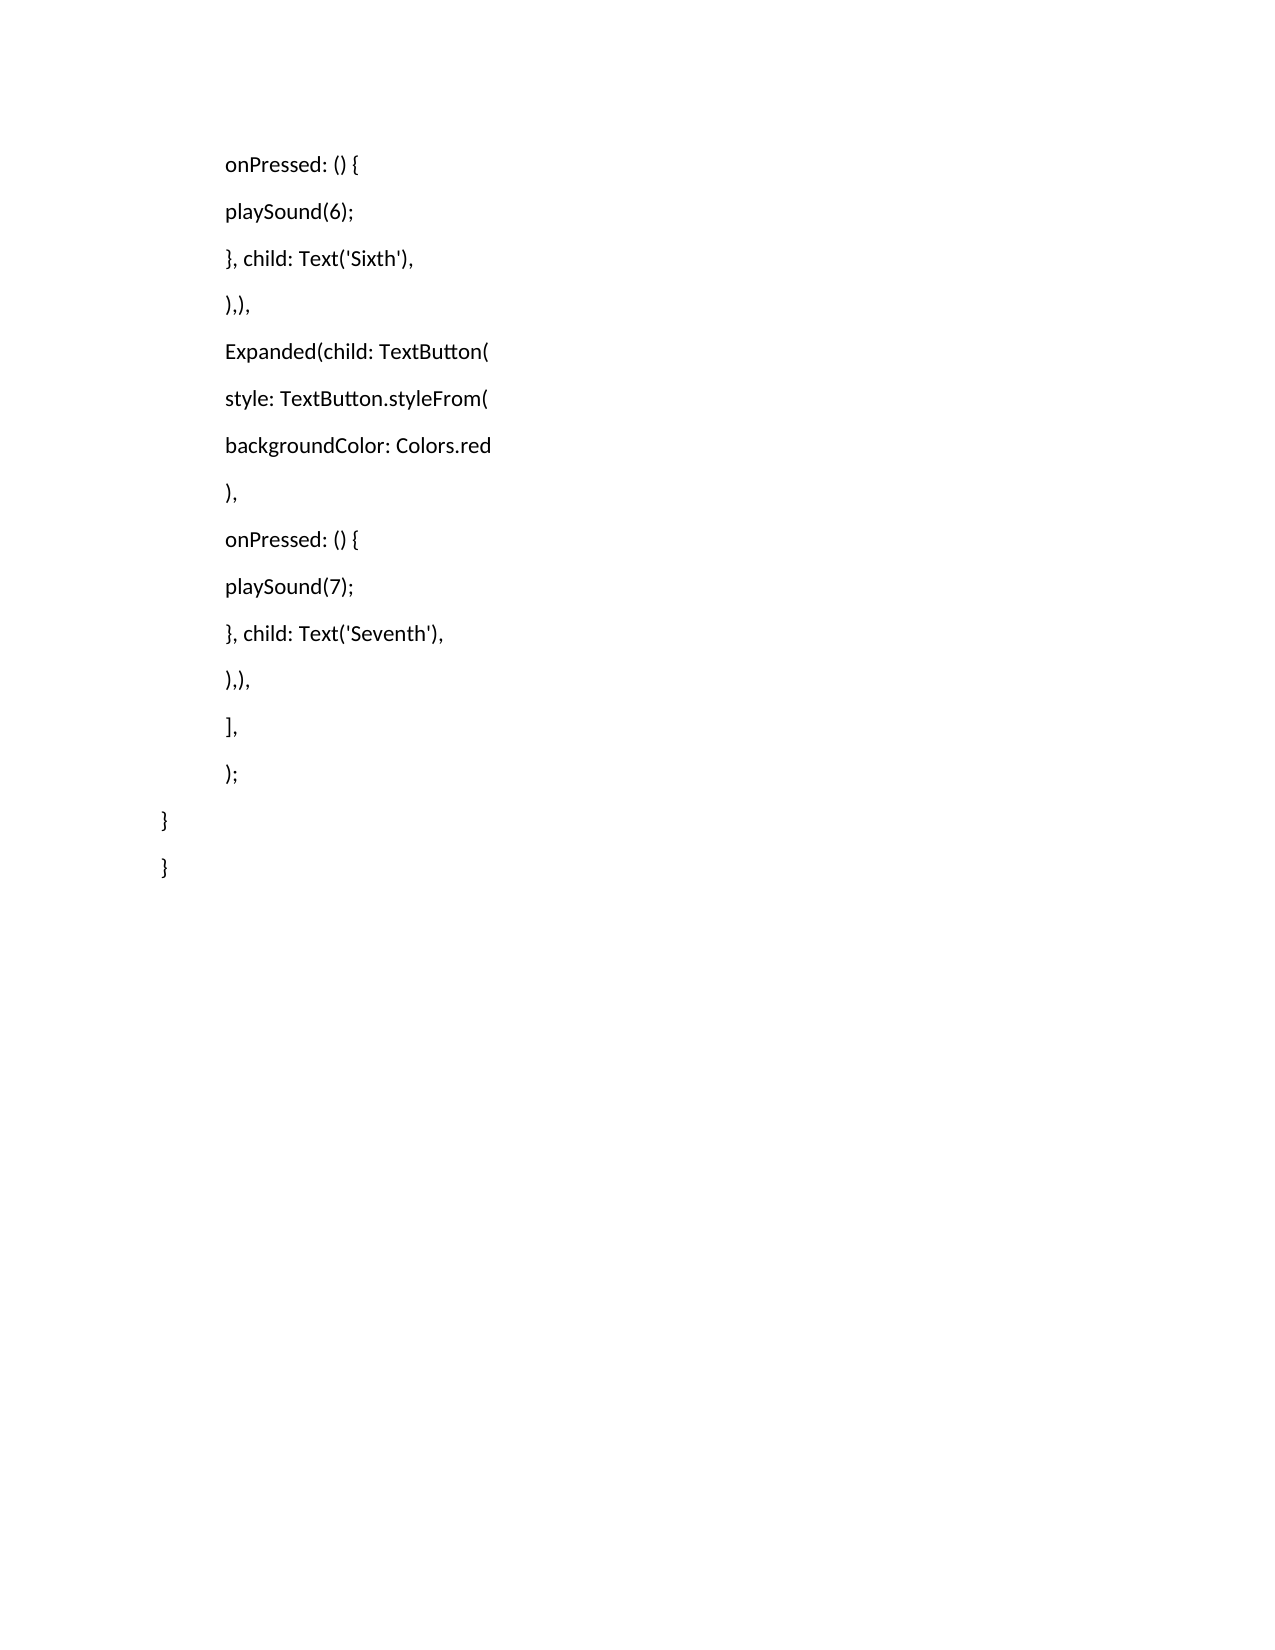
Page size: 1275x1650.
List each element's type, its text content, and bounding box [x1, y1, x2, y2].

text playSound(6); [150, 197, 1125, 225]
text } [150, 806, 1125, 834]
text }, child: Text('Sixth'), [150, 244, 1125, 272]
text }, child: Text('Seventh'), [150, 619, 1125, 647]
text } [150, 853, 1125, 881]
text playSound(7); [150, 572, 1125, 600]
text onPressed: () { [150, 525, 1125, 553]
text ),), [150, 291, 1125, 319]
text Expanded(child: TextButton( [150, 337, 1125, 366]
text ], [150, 712, 1125, 741]
text onPressed: () { [150, 150, 1125, 178]
text ),), [150, 666, 1125, 694]
text ); [150, 759, 1125, 787]
text backgroundColor: Colors.red [150, 431, 1125, 459]
text ), [150, 478, 1125, 506]
text style: TextButton.styleFrom( [150, 384, 1125, 412]
